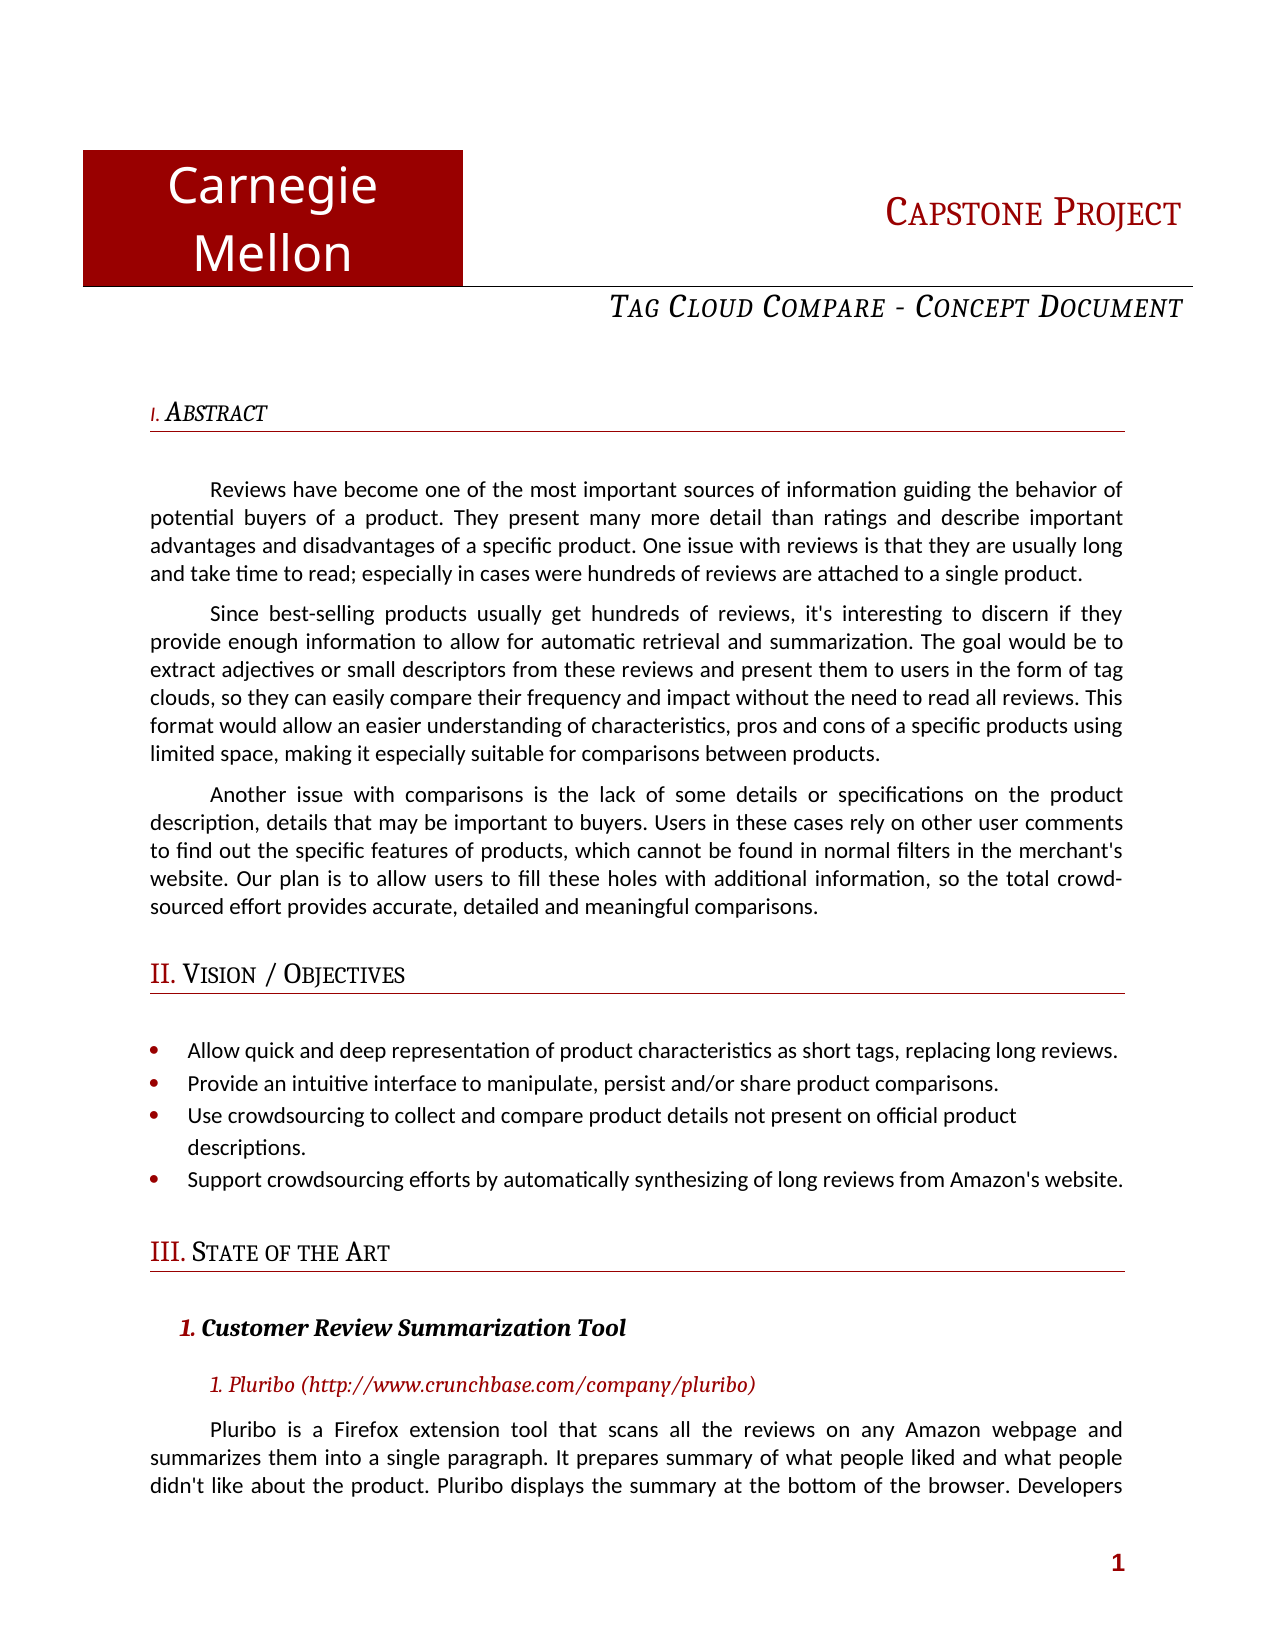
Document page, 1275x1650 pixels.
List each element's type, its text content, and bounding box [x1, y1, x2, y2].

table_header Capstone Project [463, 150, 1192, 286]
subtitle Abstract [150, 396, 1125, 431]
subtitle Vision / Objectives [150, 957, 1125, 993]
subtitle Pluribo (http://www.crunchbase.com/company/pluribo) [210, 1372, 1125, 1399]
text Another issue with comparisons is the lack of some details or specifications on the product description, details that may be important to buyers. Users in these cases rely on other user comments to find out the specific features of products, which cannot be found in normal filters in the merchant's website. Our plan is to allow users to fill these holes with additional information, so the total crowd-sourced effort provides accurate, detailed and meaningful comparisons. [150, 780, 1125, 920]
list Support crowdsourcing efforts by automatically synthesizing of long reviews from Amazon's website. [150, 1165, 1125, 1193]
subtitle State of the Art [150, 1235, 1125, 1271]
list Use crowdsourcing to collect and compare product details not present on official product descriptions. [150, 1101, 1125, 1161]
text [150, 1415, 1125, 1499]
text Since best-selling products usually get hundreds of reviews, it's interesting to discern if they provide enough information to allow for automatic retrieval and summarization. The goal would be to extract adjectives or small descriptors from these reviews and present them to users in the form of tag clouds, so they can easily compare their frequency and impact without the need to read all reviews. This format would allow an easier understanding of characteristics, pros and cons of a specific products using limited space, making it especially suitable for comparisons between products. [150, 599, 1125, 767]
list Allow quick and deep representation of product characteristics as short tags, replacing long reviews. [150, 1037, 1125, 1065]
subtitle Customer Review Summarization Tool [180, 1314, 1125, 1343]
list Provide an intuitive interface to manipulate, persist and/or share product comparisons. [150, 1069, 1125, 1097]
text Reviews have become one of the most important sources of information guiding the behavior of potential buyers of a product. They present many more detail than ratings and describe important advantages and disadvantages of a specific product. One issue with reviews is that they are usually long and take time to read; especially in cases were hundreds of reviews are attached to a single product. [150, 475, 1125, 587]
table_cell Tag Cloud Compare - Concept Document [83, 287, 1192, 358]
table_header Carnegie Mellon [83, 150, 463, 286]
